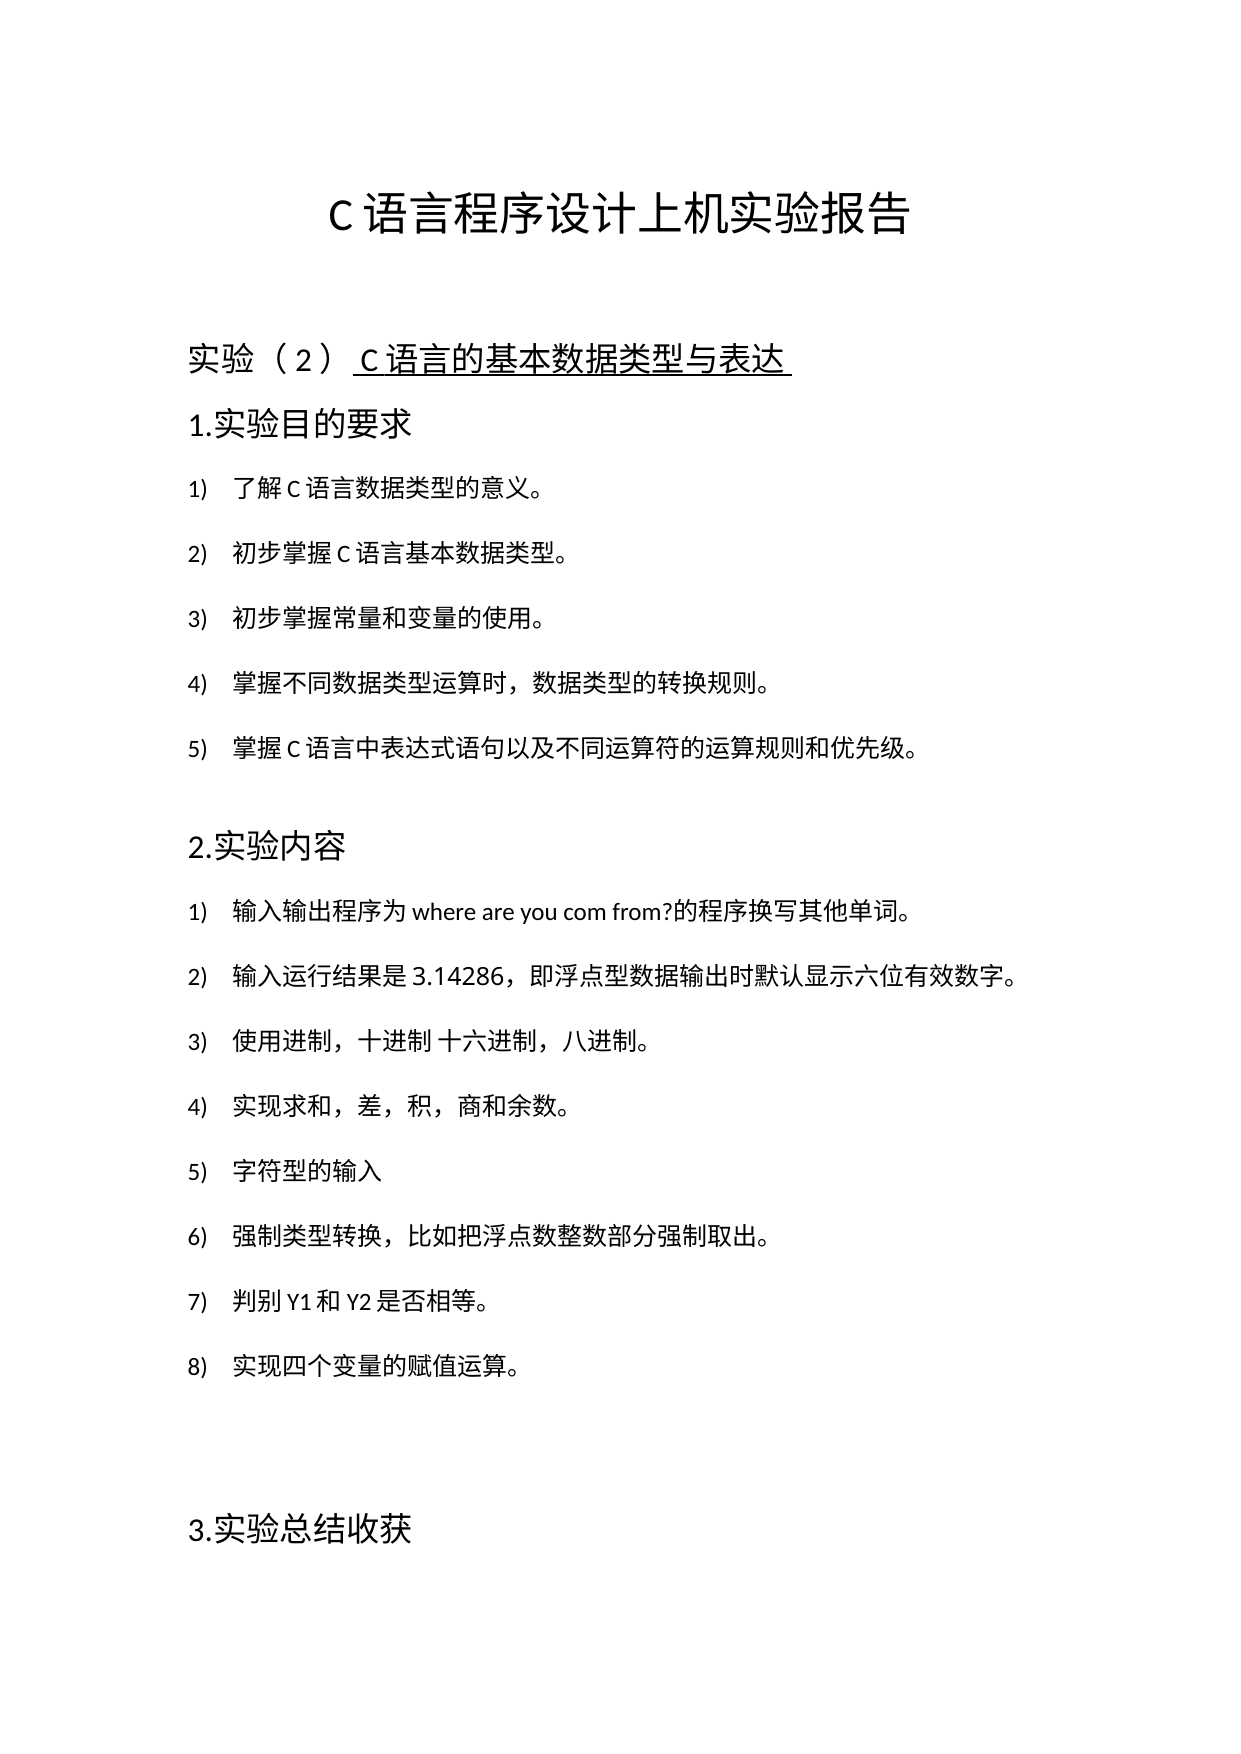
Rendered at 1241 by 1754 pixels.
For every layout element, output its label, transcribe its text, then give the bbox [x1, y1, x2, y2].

list 初步掌握C语言基本数据类型。 [187, 519, 1053, 584]
list 输入运行结果是3.14286，即浮点型数据输出时默认显示六位有效数字。 [187, 942, 1053, 1007]
list 字符型的输入 [187, 1137, 1053, 1202]
text 实验（ 2 ） C语言的基本数据类型与表达 [187, 324, 1053, 389]
list 实现四个变量的赋值运算。 [187, 1332, 1053, 1397]
list 强制类型转换，比如把浮点数整数部分强制取出。 [187, 1202, 1053, 1267]
text C语言程序设计上机实验报告 [187, 162, 1053, 259]
list 实现求和，差，积，商和余数。 [187, 1072, 1053, 1137]
list 实验目的要求 [187, 389, 1053, 454]
list 输入输出程序为where are you com from?的程序换写其他单词。 [187, 877, 1053, 942]
list 使用进制，十进制 十六进制，八进制。 [187, 1007, 1053, 1072]
list 判别Y1和Y2是否相等。 [187, 1267, 1053, 1332]
list 实验总结收获 [187, 1494, 1053, 1559]
list 掌握C语言中表达式语句以及不同运算符的运算规则和优先级。 [187, 714, 1053, 779]
list 初步掌握常量和变量的使用。 [187, 584, 1053, 649]
list 实验内容 [187, 812, 1053, 877]
list 掌握不同数据类型运算时，数据类型的转换规则。 [187, 649, 1053, 714]
list 了解C语言数据类型的意义。 [187, 454, 1053, 519]
